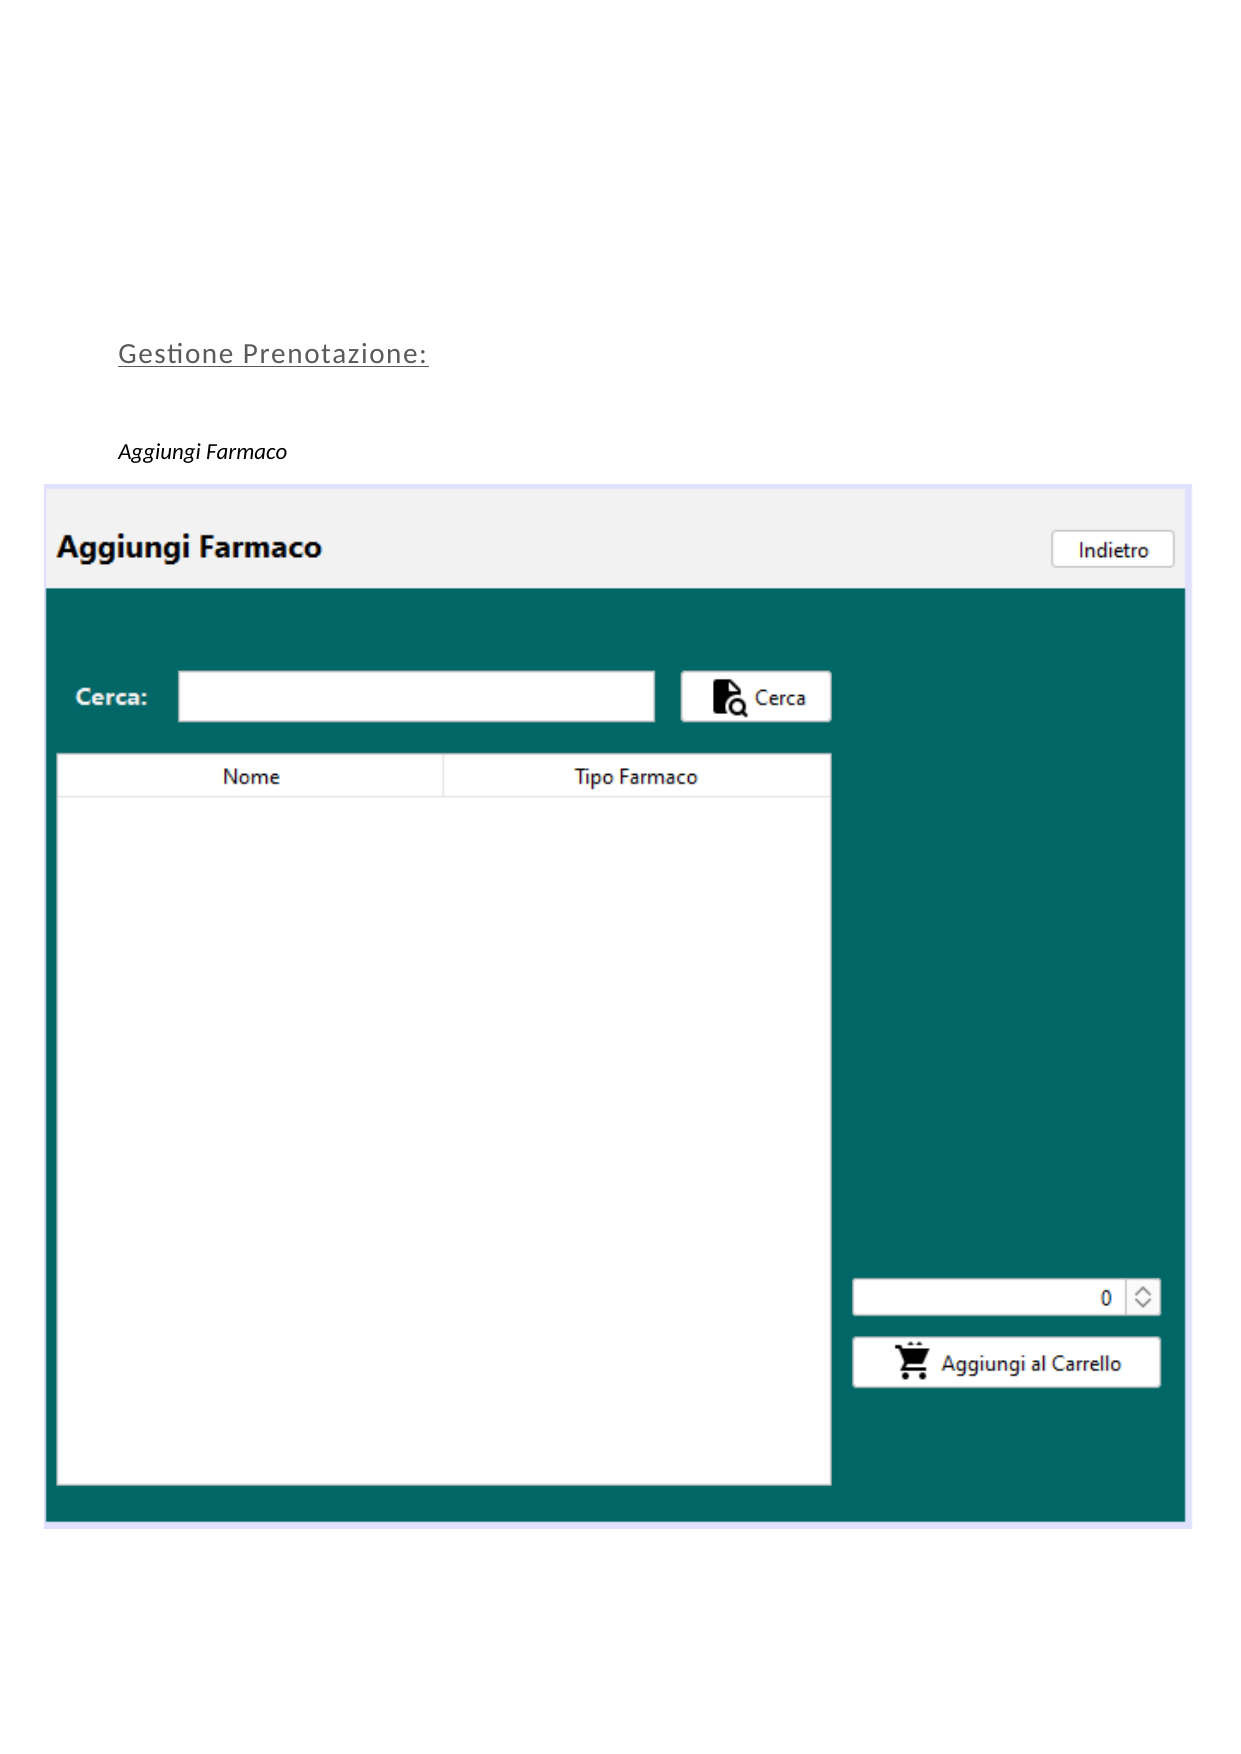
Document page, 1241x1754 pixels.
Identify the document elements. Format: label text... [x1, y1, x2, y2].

picture [43, 484, 1194, 1529]
text Aggiungi Farmaco [118, 437, 1122, 465]
subtitle Gestione Prenotazione: [118, 335, 1122, 371]
